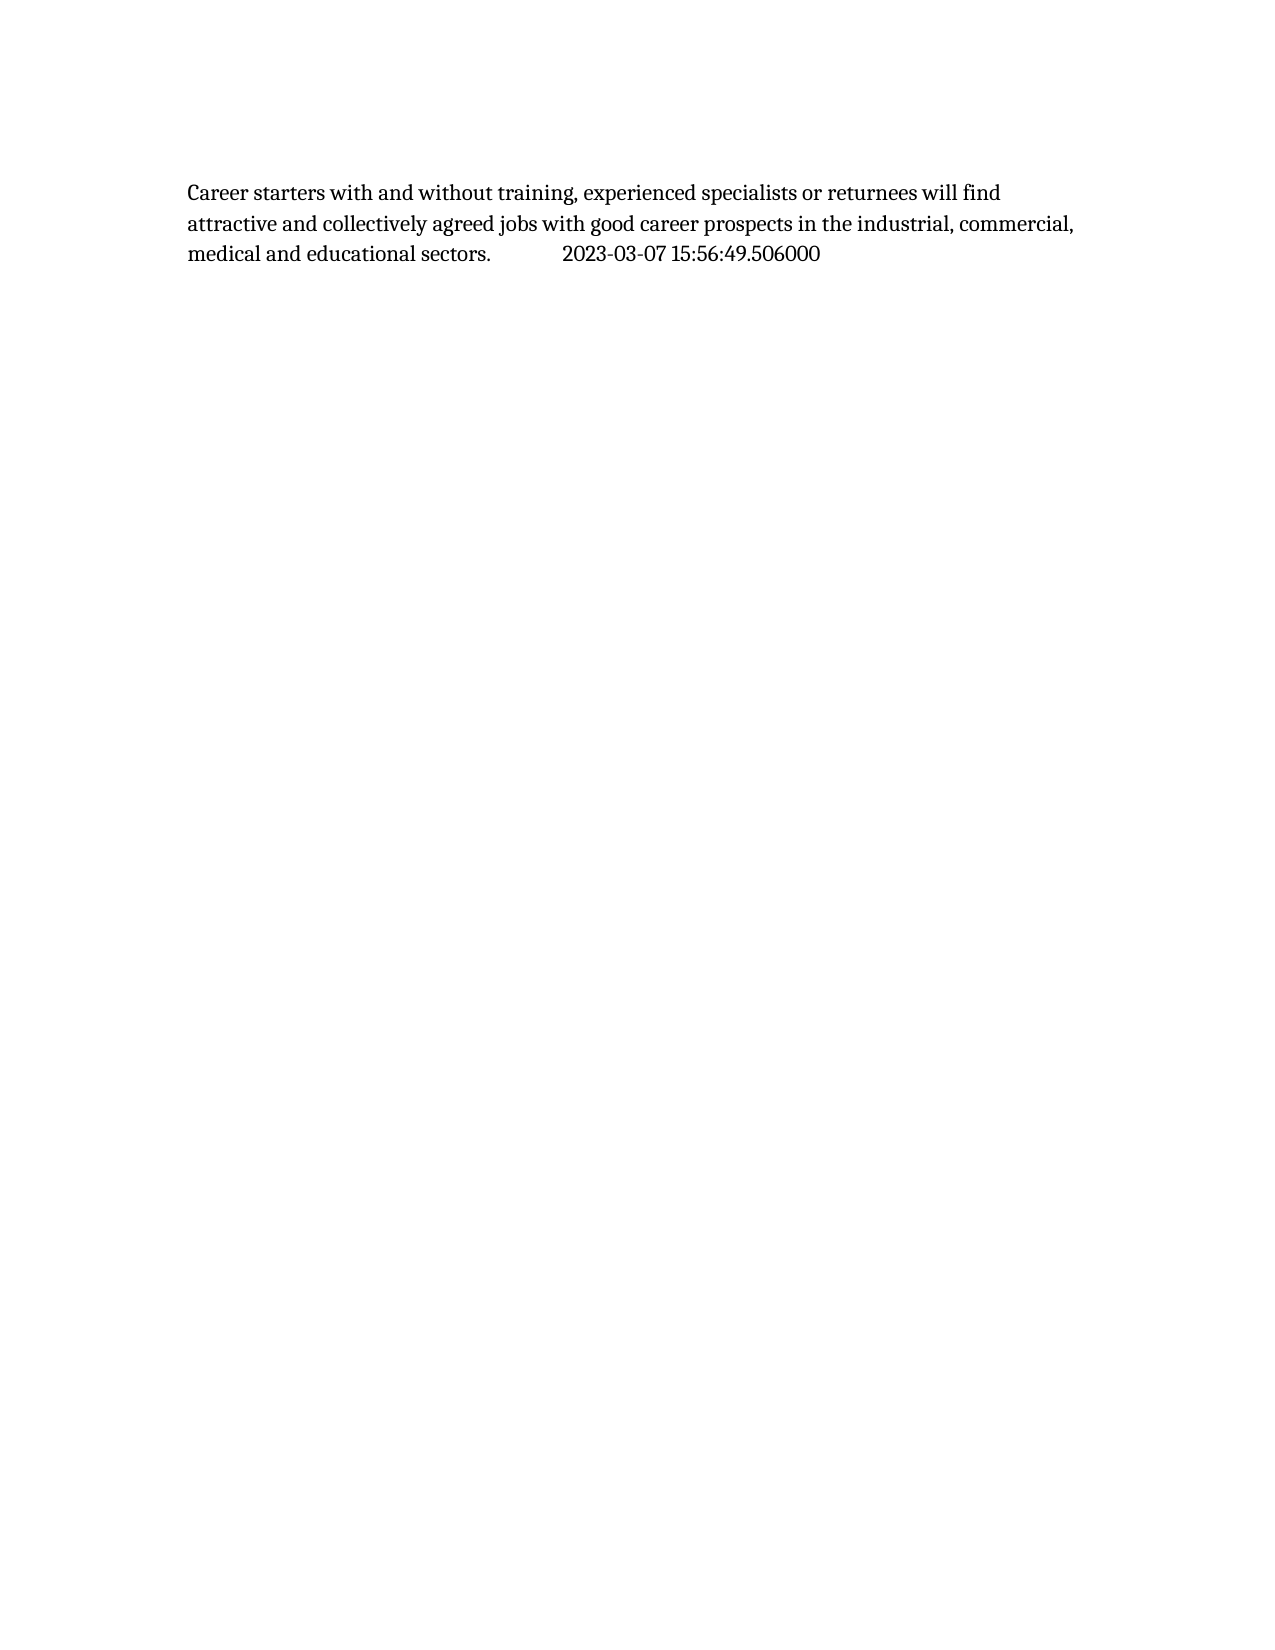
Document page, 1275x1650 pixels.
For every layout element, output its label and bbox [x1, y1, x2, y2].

text [187, 150, 1087, 297]
